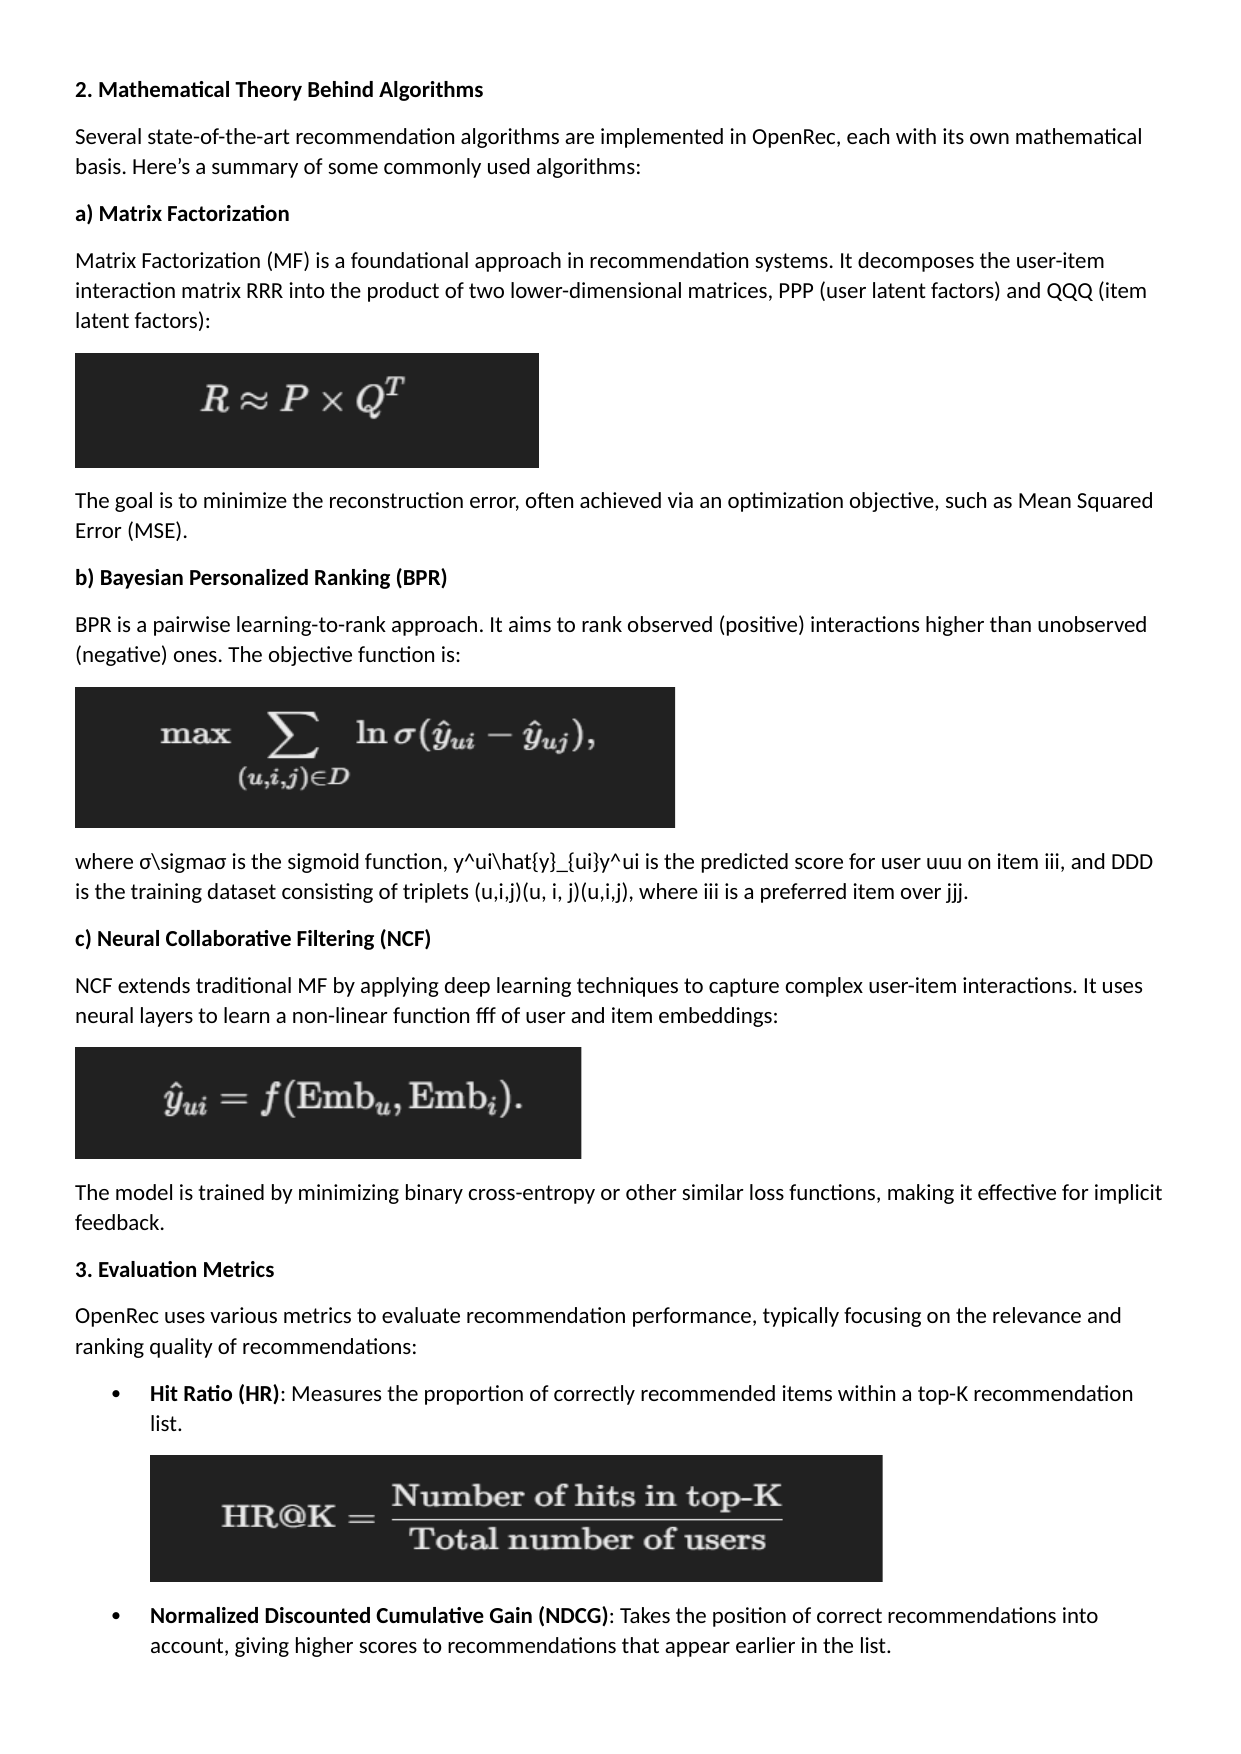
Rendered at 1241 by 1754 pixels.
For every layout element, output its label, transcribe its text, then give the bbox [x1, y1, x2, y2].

text a) Matrix Factorization [75, 199, 1165, 227]
picture [75, 1047, 582, 1159]
text 3. Evaluation Metrics [75, 1255, 1165, 1283]
list Normalized Discounted Cumulative Gain (NDCG): Takes the position of correct recommendations into account, giving higher scores to recommendations that appear earlier in the list. [112, 1601, 1165, 1659]
list Hit Ratio (HR): Measures the proportion of correctly recommended items within a top-K recommendation list. [112, 1379, 1165, 1437]
text NCF extends traditional MF by applying deep learning techniques to capture complex user-item interactions. It uses neural layers to learn a non-linear function fff of user and item embeddings: [75, 971, 1165, 1029]
picture [75, 353, 539, 468]
text b) Bayesian Personalized Ranking (BPR) [75, 563, 1165, 591]
text The model is trained by minimizing binary cross-entropy or other similar loss functions, making it effective for implicit feedback. [75, 1178, 1165, 1236]
text c) Neural Collaborative Filtering (NCF) [75, 924, 1165, 952]
text The goal is to minimize the reconstruction error, often achieved via an optimization objective, such as Mean Squared Error (MSE). [75, 486, 1165, 544]
text OpenRec uses various metrics to evaluate recommendation performance, typically focusing on the relevance and ranking quality of recommendations: [75, 1302, 1165, 1360]
picture [150, 1455, 883, 1582]
text Several state-of-the-art recommendation algorithms are implemented in OpenRec, each with its own mathematical basis. Here’s a summary of some commonly used algorithms: [75, 122, 1165, 180]
text 2. Mathematical Theory Behind Algorithms [75, 75, 1165, 103]
text BPR is a pairwise learning-to-rank approach. It aims to rank observed (positive) interactions higher than unobserved (negative) ones. The objective function is: [75, 610, 1165, 668]
text Matrix Factorization (MF) is a foundational approach in recommendation systems. It decomposes the user-item interaction matrix RRR into the product of two lower-dimensional matrices, PPP (user latent factors) and QQQ (item latent factors): [75, 246, 1165, 334]
picture [75, 687, 675, 828]
text where σ\sigmaσ is the sigmoid function, y^ui\hat{y}_{ui}y^​ui​ is the predicted score for user uuu on item iii, and DDD is the training dataset consisting of triplets (u,i,j)(u, i, j)(u,i,j), where iii is a preferred item over jjj. [75, 847, 1165, 905]
